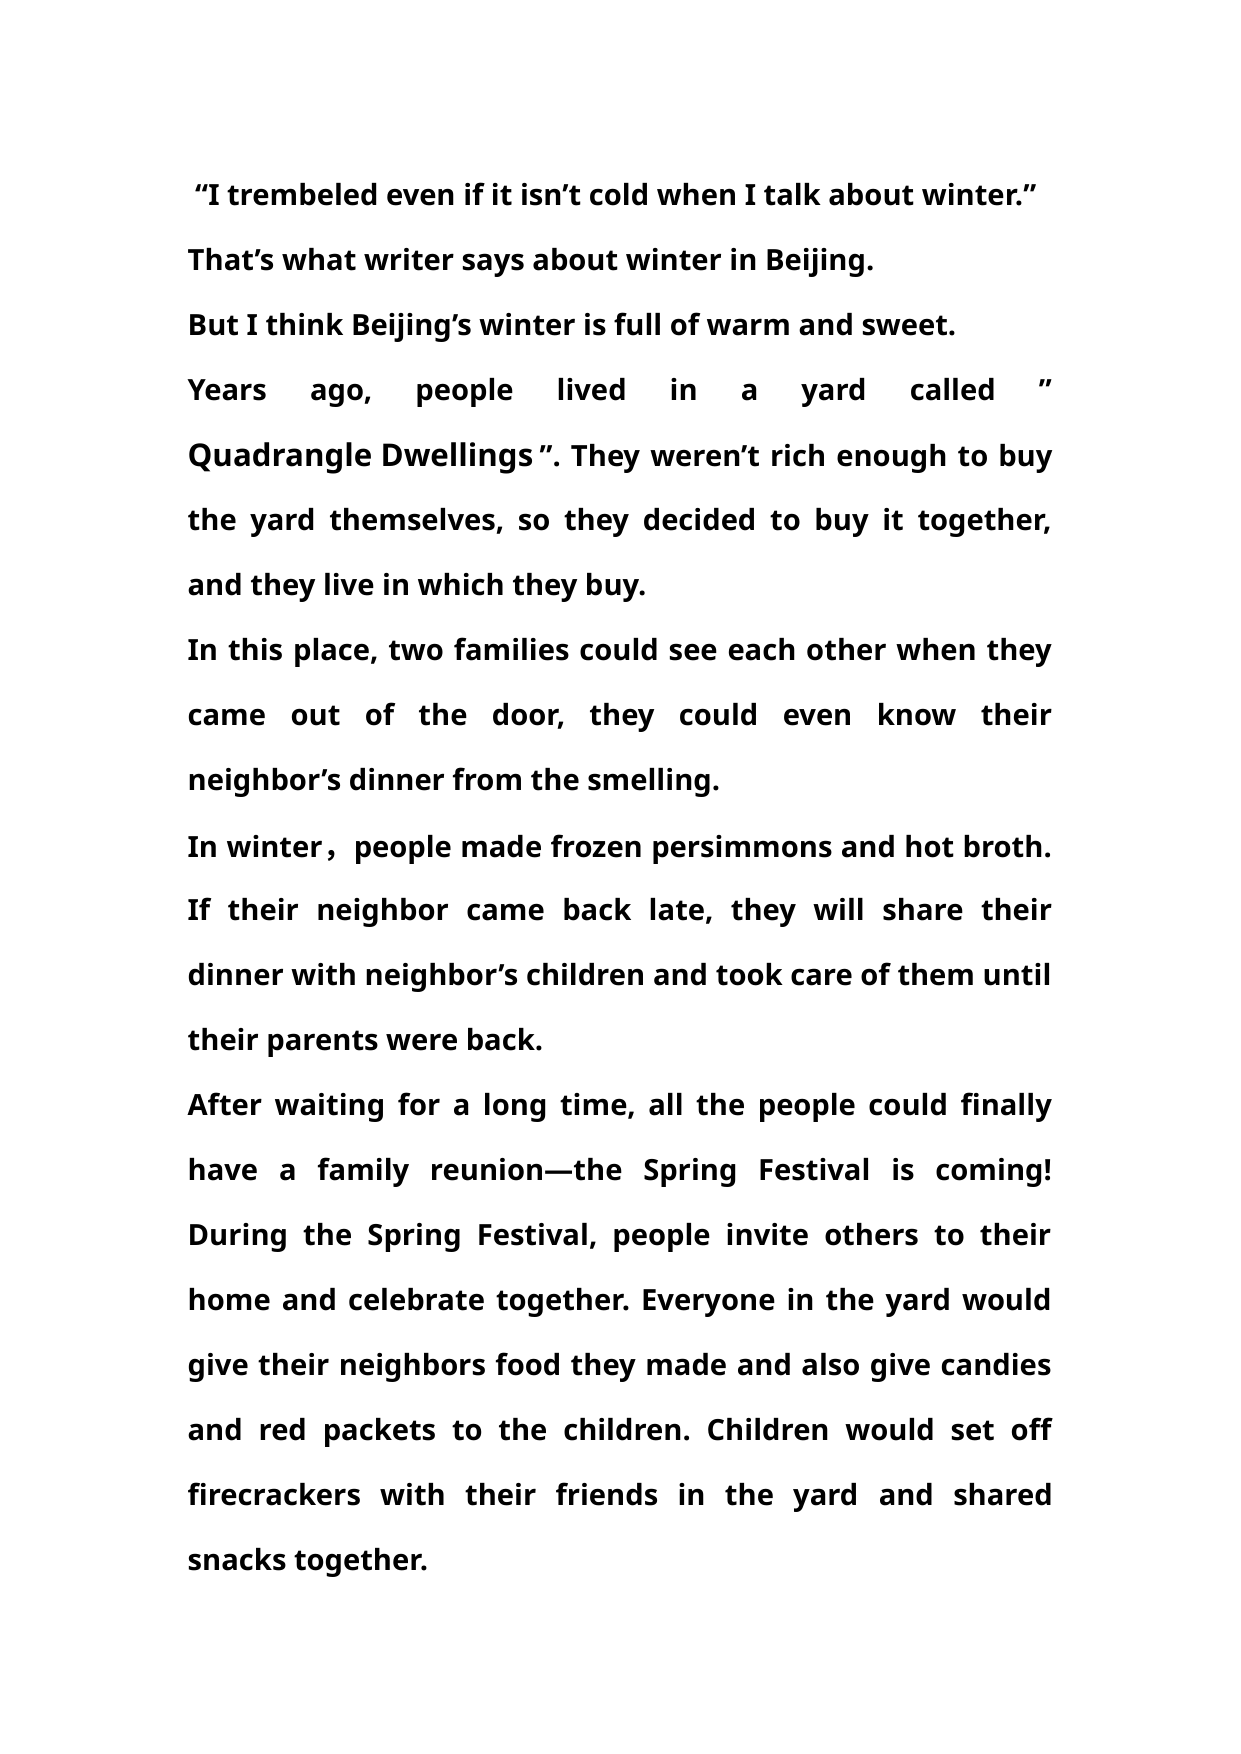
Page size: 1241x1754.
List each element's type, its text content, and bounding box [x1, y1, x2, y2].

text In this place, two families could see each other when they came out of the door, they could even know their neighbor’s dinner from the smelling. [187, 617, 1053, 812]
text “I trembeled even if it isn’t cold when I talk about winter.” [187, 162, 1053, 227]
text After waiting for a long time, all the people could finally have a family reunion—the Spring Festival is coming! During the Spring Festival, people invite others to their home and celebrate together. Everyone in the yard would give their neighbors food they made and also give candies and red packets to the children. Children would set off firecrackers with their friends in the yard and shared snacks together. [187, 1072, 1053, 1592]
text In winter，people made frozen persimmons and hot broth. If their neighbor came back late, they will share their dinner with neighbor’s children and took care of them until their parents were back. [187, 812, 1053, 1072]
text Years ago, people lived in a yard called ” Quadrangle Dwellings ”. They weren’t rich enough to buy the yard themselves, so they decided to buy it together, and they live in which they buy. [187, 357, 1053, 617]
text That’s what writer says about winter in Beijing. [187, 227, 1053, 292]
text But I think Beijing’s winter is full of warm and sweet. [187, 292, 1053, 357]
